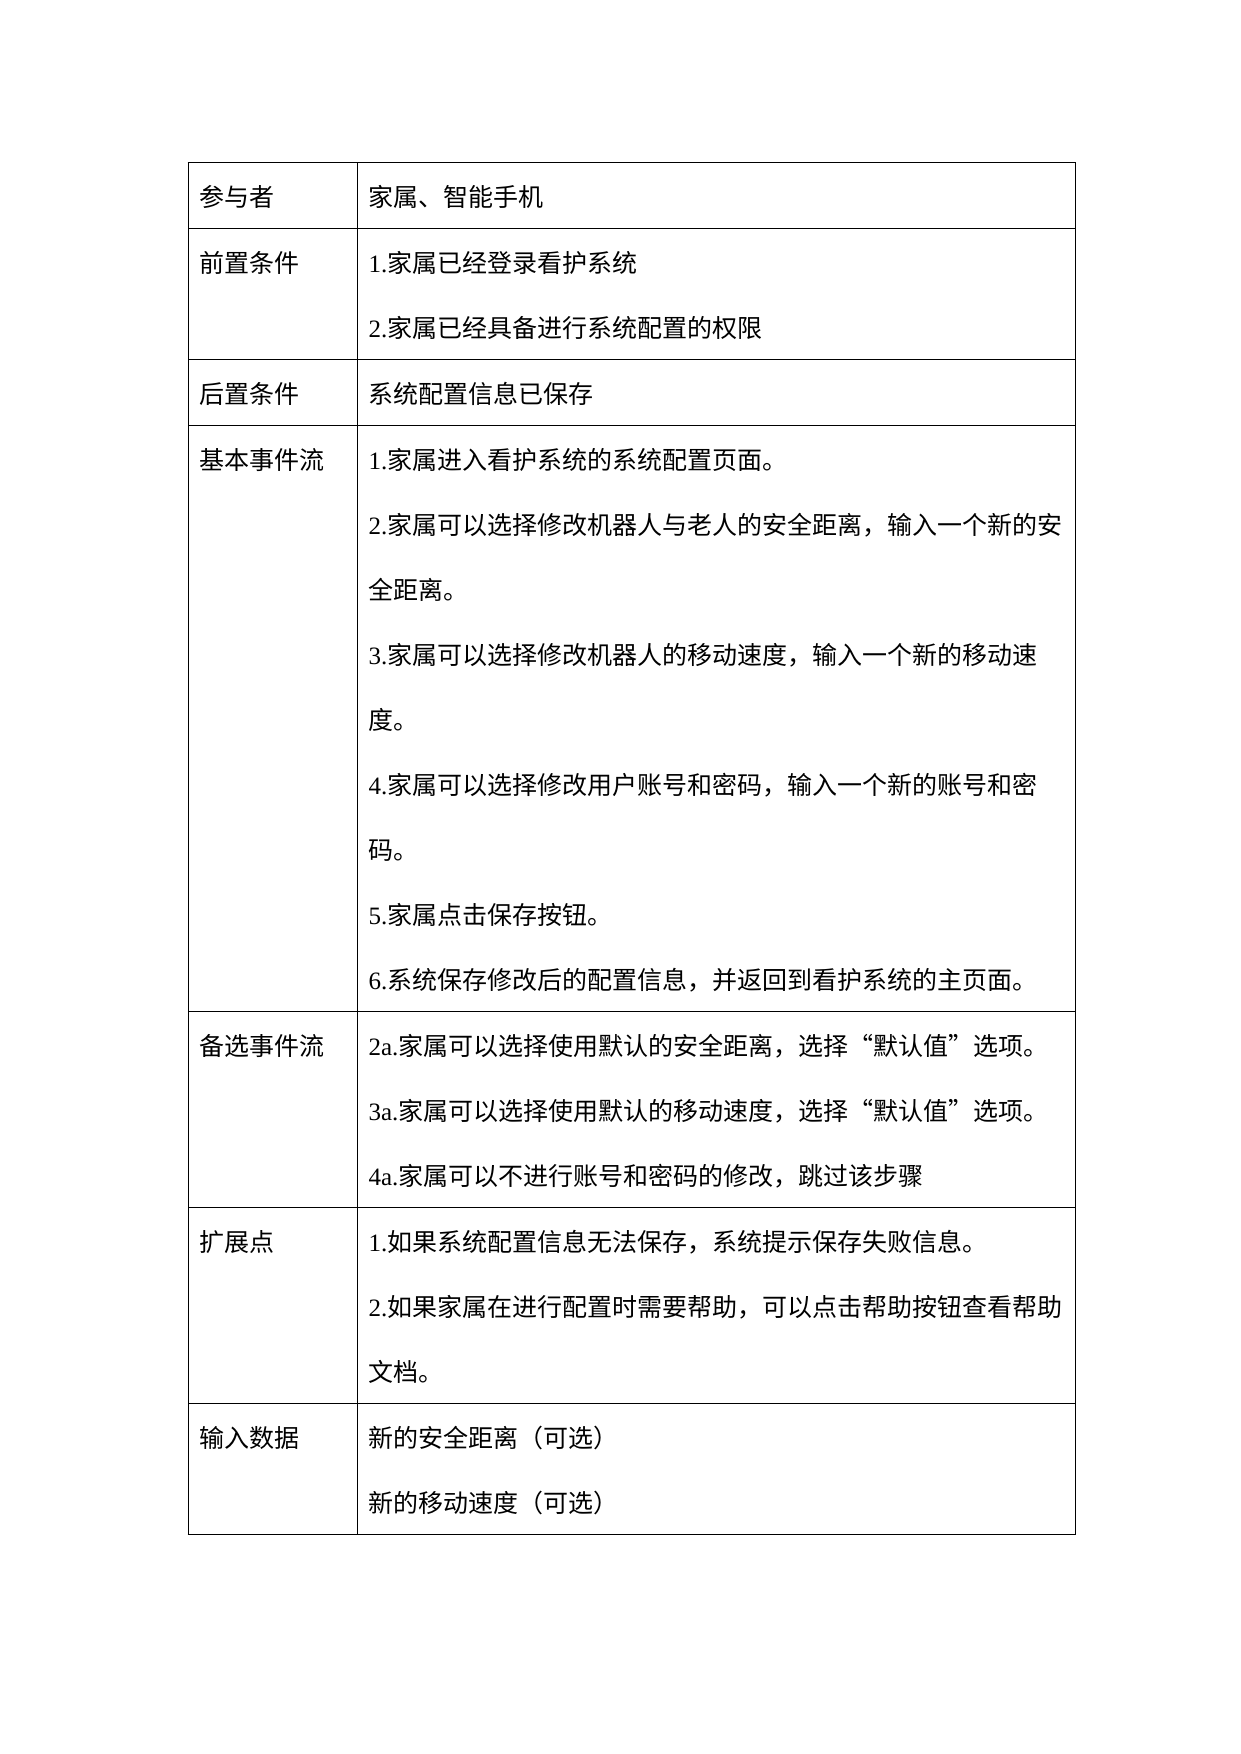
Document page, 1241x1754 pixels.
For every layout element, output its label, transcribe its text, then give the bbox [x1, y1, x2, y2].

table_cell 系统配置信息已保存 [358, 360, 1075, 425]
table_cell 1.家属已经登录看护系统 2.家属已经具备进行系统配置的权限 [358, 229, 1075, 359]
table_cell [358, 1404, 1075, 1534]
table_cell 1.如果系统配置信息无法保存，系统提示保存失败信息。 2.如果家属在进行配置时需要帮助，可以点击帮助按钮查看帮助文档。 [358, 1208, 1075, 1403]
table_cell 1.家属进入看护系统的系统配置页面。 2.家属可以选择修改机器人与老人的安全距离，输入一个新的安全距离。 3.家属可以选择修改机器人的移动速度，输入一个新的移动速度。 4.家属可以选择修改用户账号和密码，输入一个新的账号和密码。 5.家属点击保存按钮。 6.系统保存修改后的配置信息，并返回到看护系统的主页面。 [358, 426, 1075, 1011]
table_cell 输入数据 [189, 1404, 357, 1534]
table_cell 参与者 [189, 163, 357, 228]
table_cell 备选事件流 [189, 1012, 357, 1207]
table_cell 扩展点 [189, 1208, 357, 1403]
table_cell 前置条件 [189, 229, 357, 359]
table_cell 2a.家属可以选择使用默认的安全距离，选择“默认值”选项。 3a.家属可以选择使用默认的移动速度，选择“默认值”选项。 4a.家属可以不进行账号和密码的修改，跳过该步骤 [358, 1012, 1075, 1207]
table_cell 基本事件流 [189, 426, 357, 1011]
table_cell 家属、智能手机 [358, 163, 1075, 228]
table_cell 后置条件 [189, 360, 357, 425]
